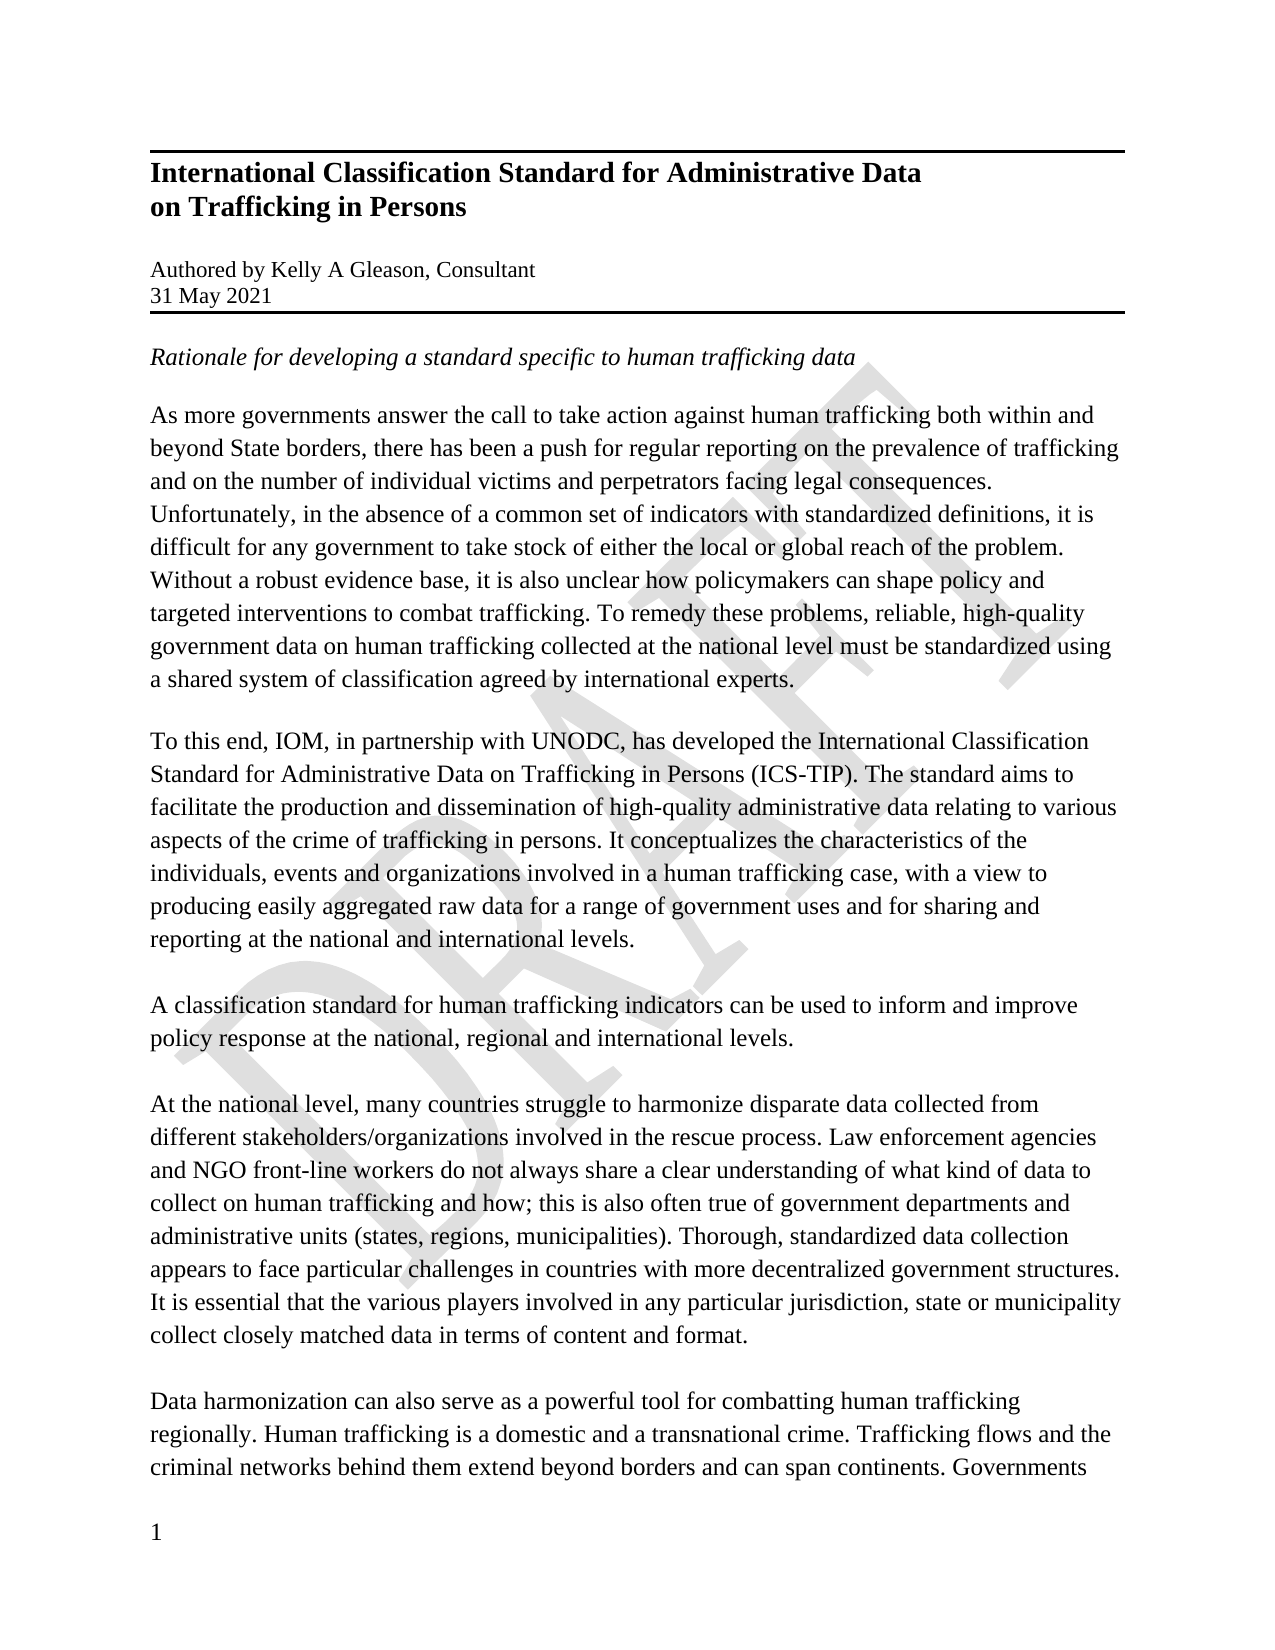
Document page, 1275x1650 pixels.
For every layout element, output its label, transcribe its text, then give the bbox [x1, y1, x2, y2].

text on Trafficking in Persons [150, 189, 1125, 222]
text As more governments answer the call to take action against human trafficking both within and beyond State borders, there has been a push for regular reporting on the prevalence of trafficking and on the number of individual victims and perpetrators facing legal consequences. Unfortunately, in the absence of a common set of indicators with standardized definitions, it is difficult for any government to take stock of either the local or global reach of the problem. Without a robust evidence base, it is also unclear how policymakers can shape policy and targeted interventions to combat trafficking. To remedy these problems, reliable, high-quality government data on human trafficking collected at the national level must be standardized using a shared system of classification agreed by international experts. [150, 400, 1125, 693]
text Authored by Kelly A Gleason, Consultant [150, 256, 1125, 277]
text International Classification Standard for Administrative Data [150, 153, 1125, 189]
text To this end, IOM, in partnership with UNODC, has developed the International Classification Standard for Administrative Data on Trafficking in Persons (ICS-TIP). The standard aims to facilitate the production and dissemination of high-quality administrative data relating to various aspects of the crime of trafficking in persons. It conceptualizes the characteristics of the individuals, events and organizations involved in a human trafficking case, with a view to producing easily aggregated raw data for a range of government uses and for sharing and reporting at the national and international levels. [150, 726, 1125, 953]
text 31 May 2021 [150, 277, 1125, 311]
text A classification standard for human trafficking indicators can be used to inform and improve policy response at the national, regional and international levels. [150, 990, 1125, 1052]
text At the national level, many countries struggle to harmonize disparate data collected from different stakeholders/organizations involved in the rescue process. Law enforcement agencies and NGO front-line workers do not always share a clear understanding of what kind of data to collect on human trafficking and how; this is also often true of government departments and administrative units (states, regions, municipalities). Thorough, standardized data collection appears to face particular challenges in countries with more decentralized government structures. It is essential that the various players involved in any particular jurisdiction, state or municipality collect closely matched data in terms of content and format. [150, 1089, 1125, 1349]
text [150, 1386, 1125, 1481]
text Rationale for developing a standard specific to human trafficking data [150, 342, 1125, 371]
